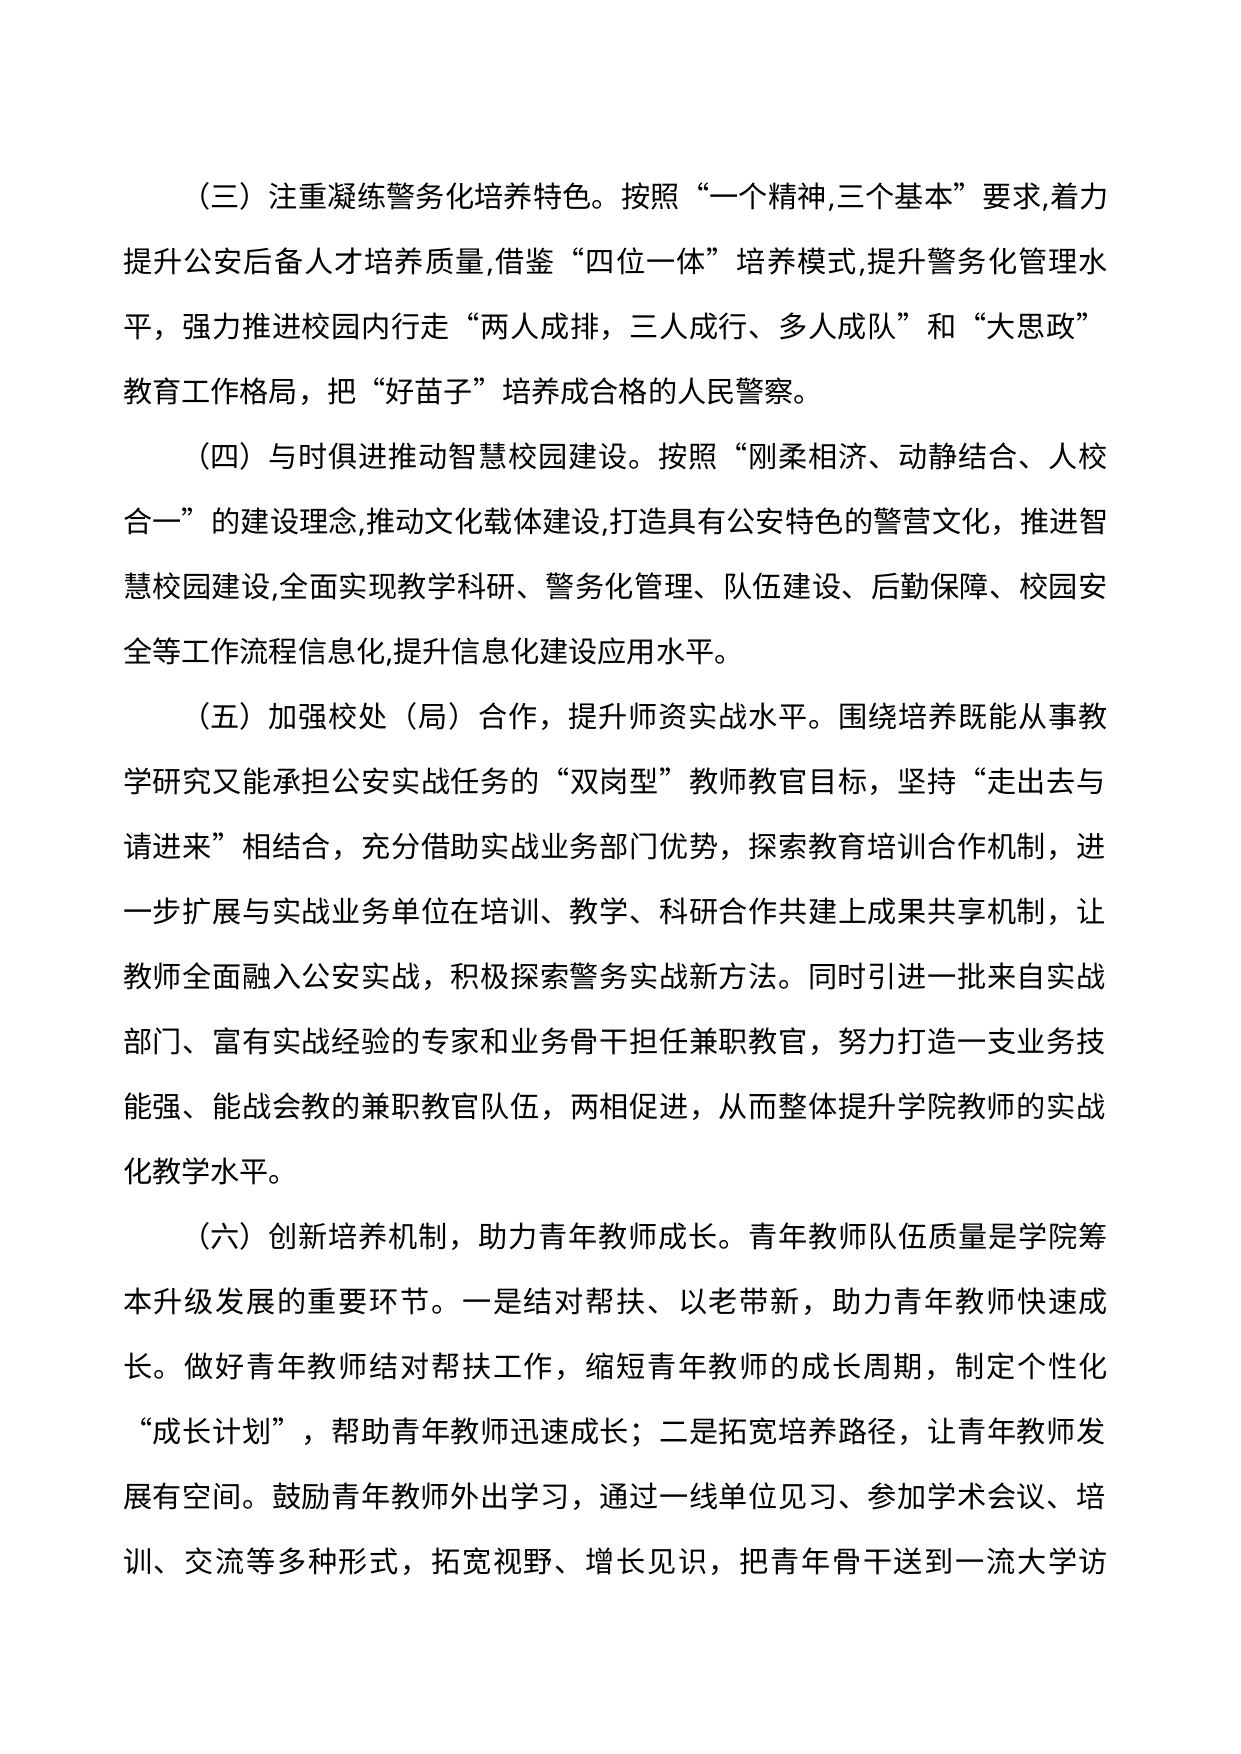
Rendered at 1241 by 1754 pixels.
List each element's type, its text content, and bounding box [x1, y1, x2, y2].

list 加强校处（局）合作，提升师资实战水平。围绕培养既能从事教学研究又能承担公安实战任务的“双岗型”教师教官目标，坚持“走出去与请进来”相结合，充分借助实战业务部门优势，探索教育培训合作机制，进一步扩展与实战业务单位在培训、教学、科研合作共建上成果共享机制，让教师全面融入公安实战，积极探索警务实战新方法。同时引进一批来自实战部门、富有实战经验的专家和业务骨干担任兼职教官，努力打造一支业务技能强、能战会教的兼职教官队伍，两相促进，从而整体提升学院教师的实战化教学水平。 [123, 682, 1108, 1202]
list 注重凝练警务化培养特色。按照“一个精神,三个基本”要求,着力提升公安后备人才培养质量,借鉴“四位一体”培养模式,提升警务化管理水平，强力推进校园内行走“两人成排，三人成行、多人成队”和“大思政”教育工作格局，把“好苗子”培养成合格的人民警察。 [123, 162, 1108, 422]
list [123, 1202, 1108, 1592]
list 与时俱进推动智慧校园建设。按照“刚柔相济、动静结合、人校合一”的建设理念,推动文化载体建设,打造具有公安特色的警营文化，推进智慧校园建设,全面实现教学科研、警务化管理、队伍建设、后勤保障、校园安全等工作流程信息化,提升信息化建设应用水平。 [123, 422, 1108, 682]
